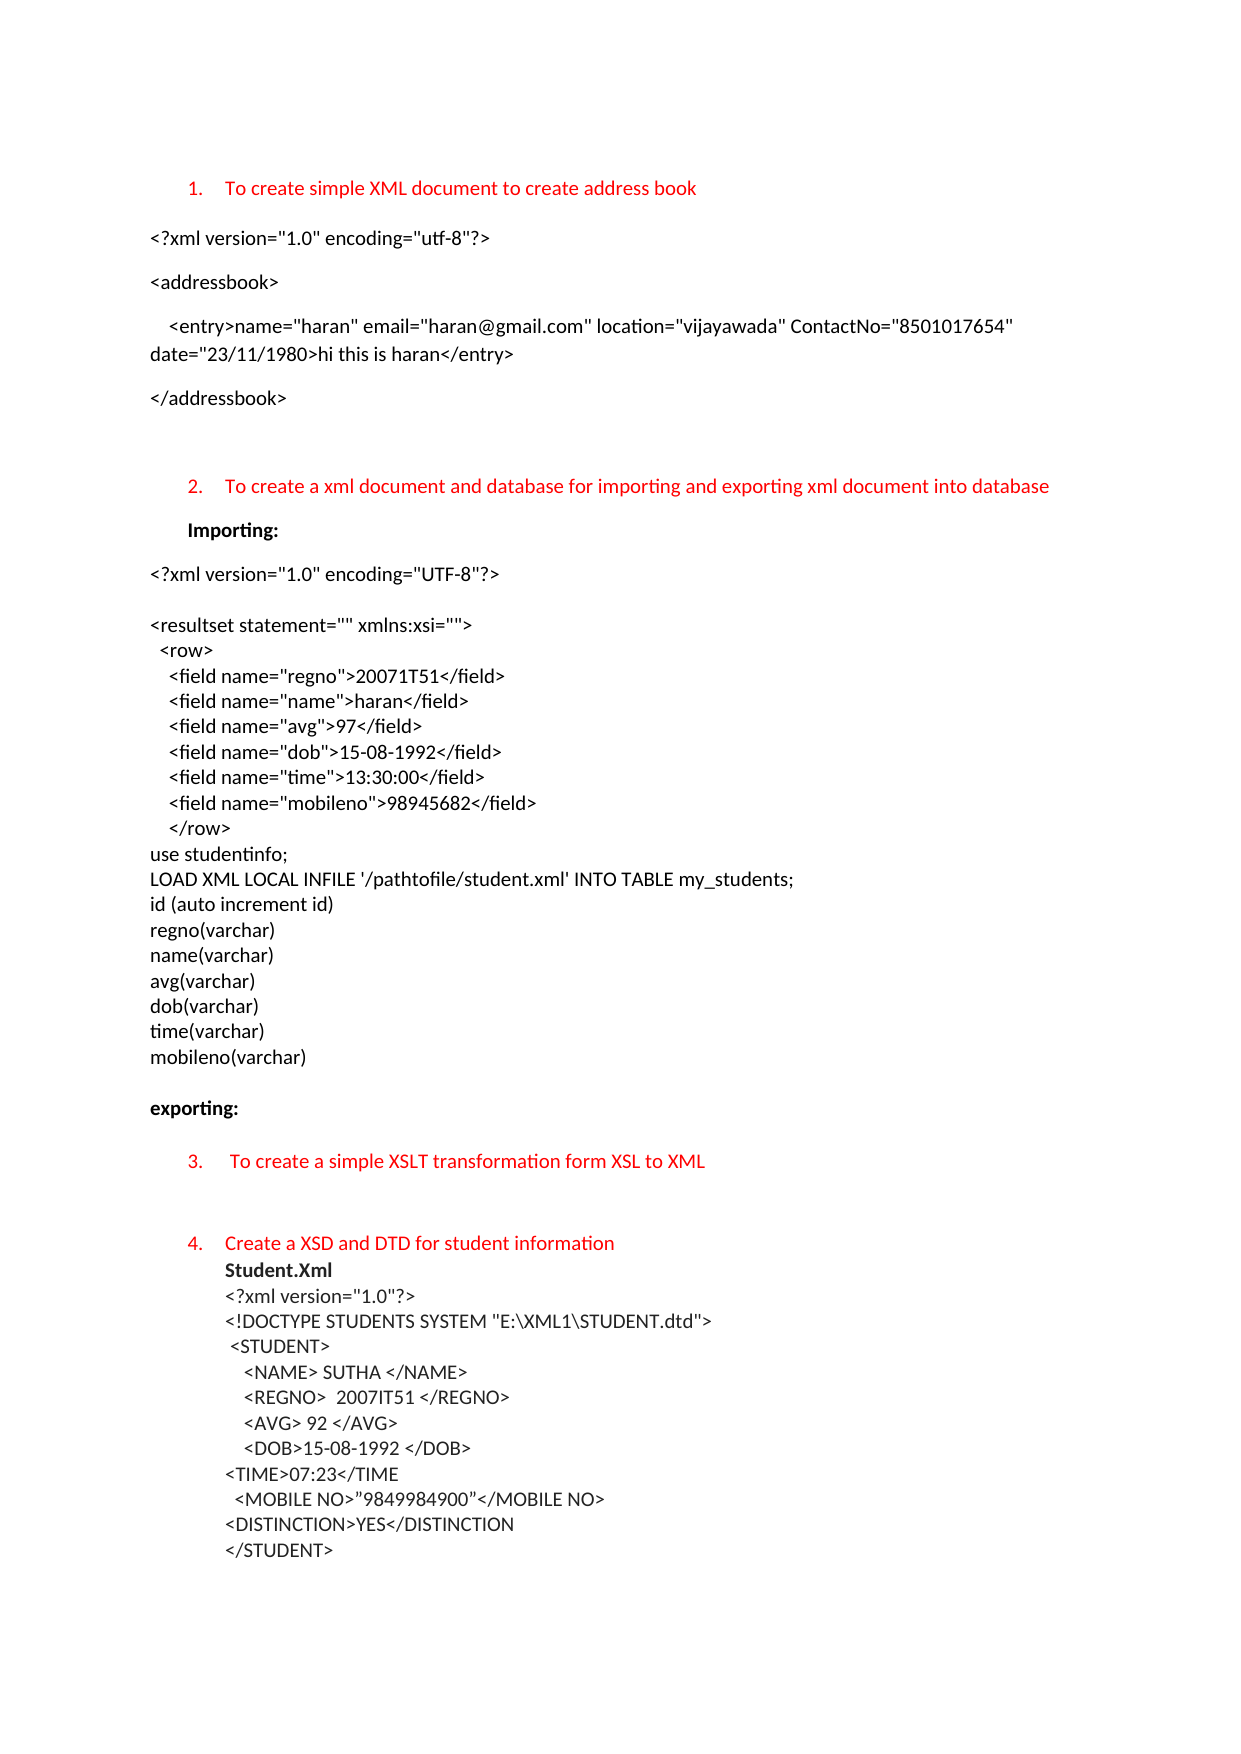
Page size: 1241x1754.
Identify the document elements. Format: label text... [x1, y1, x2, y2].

text Importing: [187, 517, 1090, 543]
text <entry>name="haran" email="haran@gmail.com" location="vijayawada" ContactNo="8501017654" date="23/11/1980>hi this is haran</entry> [150, 313, 1090, 366]
text <field name="name">haran</field> [150, 688, 1090, 714]
list Student.Xml [225, 1257, 1090, 1283]
list <AVG> 92 </AVG> [225, 1410, 1090, 1435]
text <row> [150, 637, 1090, 663]
text <field name="regno">20071T51</field> [150, 663, 1090, 688]
list <?xml version="1.0"?> [225, 1283, 1090, 1308]
list To create simple XML document to create address book [187, 175, 1090, 200]
list <STUDENT> [225, 1334, 1090, 1359]
text exporting: [150, 1095, 1090, 1120]
text </row> [150, 815, 1090, 841]
list <!DOCTYPE STUDENTS SYSTEM "E:\XML1\STUDENT.dtd"> [225, 1308, 1090, 1334]
text <addressbook> [150, 269, 1090, 295]
text <field name="mobileno">98945682</field> [150, 790, 1090, 815]
text name(varchar) [150, 942, 1090, 968]
text <field name="avg">97</field> [150, 714, 1090, 739]
text regno(varchar) [150, 917, 1090, 942]
text <resultset statement="" xmlns:xsi=""> [150, 612, 1090, 637]
text <?xml version="1.0" encoding="UTF-8"?> [150, 561, 1090, 587]
list <MOBILE NO>”9849984900”</MOBILE NO> [225, 1486, 1090, 1512]
list <DOB>15-08-1992 </DOB> [225, 1435, 1090, 1461]
text <field name="dob">15-08-1992</field> [150, 739, 1090, 764]
list To create a simple XSLT transformation form XSL to XML [187, 1148, 1090, 1173]
list <DISTINCTION>YES</DISTINCTION [225, 1512, 1090, 1537]
list <TIME>07:23</TIME [225, 1461, 1090, 1486]
list </STUDENT> [225, 1537, 1090, 1562]
list Create a XSD and DTD for student information [187, 1230, 1090, 1255]
text LOAD XML LOCAL INFILE '/pathtofile/student.xml' INTO TABLE my_students; [150, 866, 1090, 892]
list <NAME> SUTHA </NAME> [225, 1359, 1090, 1384]
list To create a xml document and database for importing and exporting xml document into database [187, 473, 1090, 498]
text id (auto increment id) [150, 892, 1090, 917]
text dob(varchar) [150, 993, 1090, 1019]
text time(varchar) [150, 1019, 1090, 1044]
text <field name="time">13:30:00</field> [150, 764, 1090, 790]
text mobileno(varchar) [150, 1044, 1090, 1069]
text <?xml version="1.0" encoding="utf-8"?> [150, 225, 1090, 251]
text use studentinfo; [150, 841, 1090, 866]
text avg(varchar) [150, 968, 1090, 993]
text </addressbook> [150, 385, 1090, 410]
list <REGNO> 2007IT51 </REGNO> [225, 1384, 1090, 1410]
